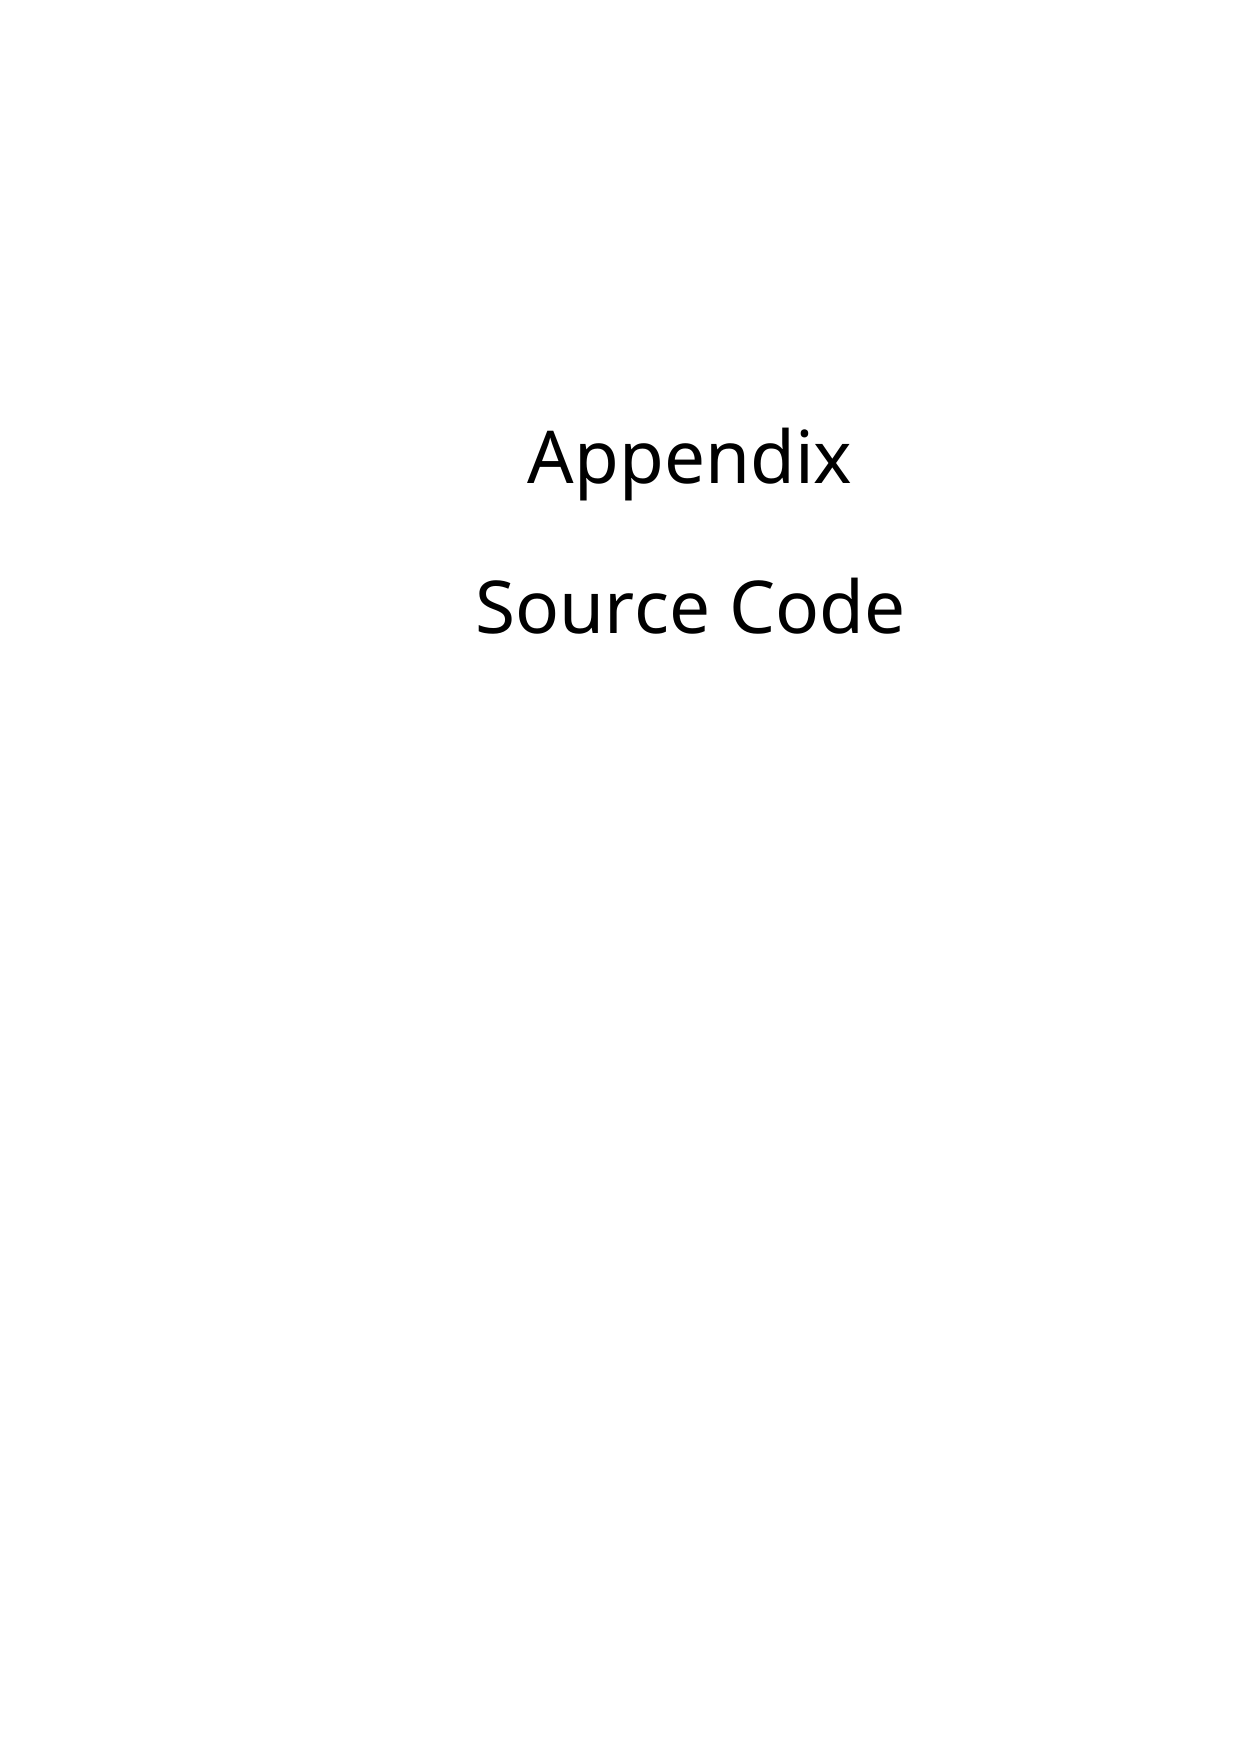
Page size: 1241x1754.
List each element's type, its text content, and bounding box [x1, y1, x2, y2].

text Appendix [178, 405, 1202, 504]
text Source Code [178, 556, 1202, 655]
